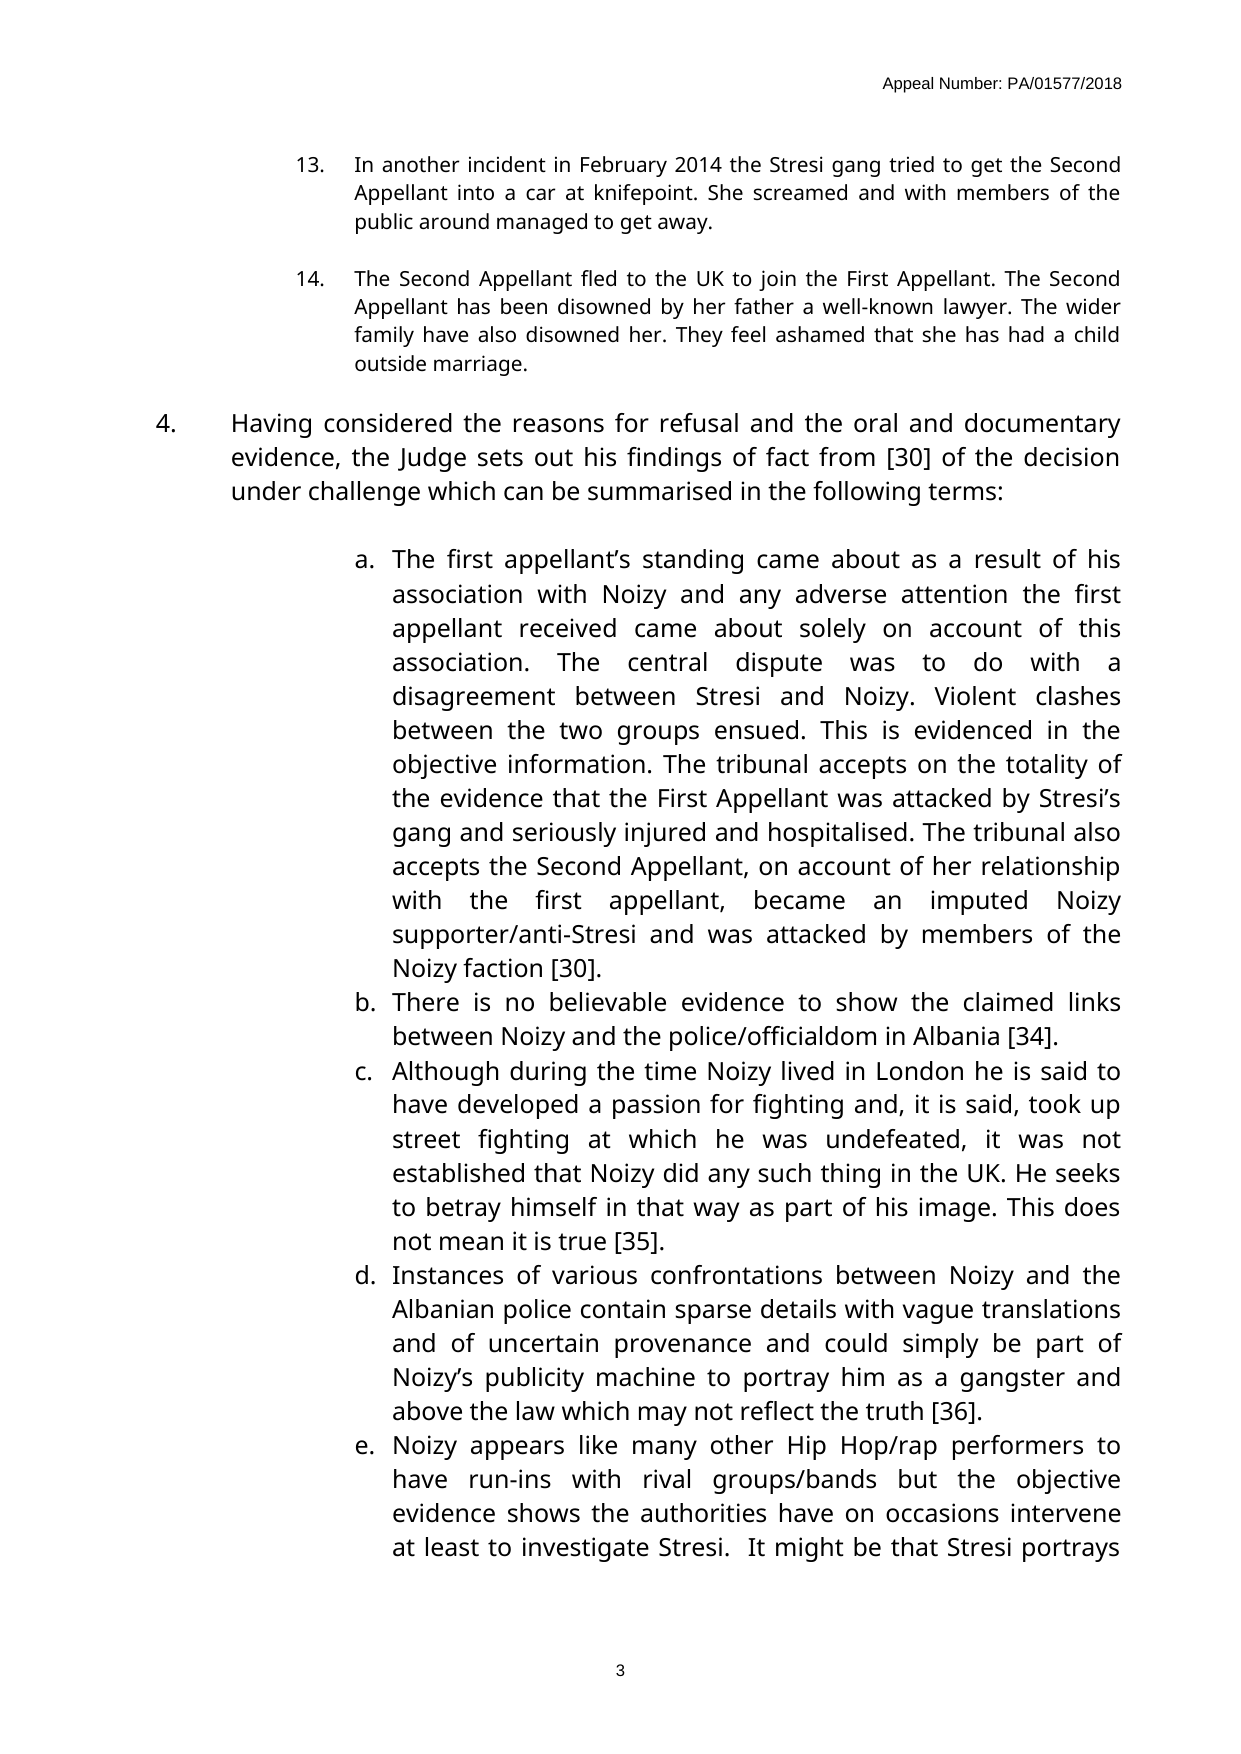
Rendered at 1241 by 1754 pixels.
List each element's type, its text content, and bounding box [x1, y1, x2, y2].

list There is no believable evidence to show the claimed links between Noizy and the police/officialdom in Albania [34]. [354, 985, 1122, 1053]
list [354, 1428, 1122, 1564]
list Although during the time Noizy lived in London he is said to have developed a passion for fighting and, it is said, took up street fighting at which he was undefeated, it was not established that Noizy did any such thing in the UK. He seeks to betray himself in that way as part of his image. This does not mean it is true [35]. [354, 1053, 1122, 1257]
list Instances of various confrontations between Noizy and the Albanian police contain sparse details with vague translations and of uncertain provenance and could simply be part of Noizy’s publicity machine to portray him as a gangster and above the law which may not reflect the truth [36]. [354, 1257, 1122, 1428]
list The first appellant’s standing came about as a result of his association with Noizy and any adverse attention the first appellant received came about solely on account of this association. The central dispute was to do with a disagreement between Stresi and Noizy. Violent clashes between the two groups ensued. This is evidenced in the objective information. The tribunal accepts on the totality of the evidence that the First Appellant was attacked by Stresi’s gang and seriously injured and hospitalised. The tribunal also accepts the Second Appellant, on account of her relationship with the first appellant, became an imputed Noizy supporter/anti-Stresi and was attacked by members of the Noizy faction [30]. [354, 542, 1122, 985]
text 13. In another incident in February 2014 the Stresi gang tried to get the Second Appellant into a car at knifepoint. She screamed and with members of the public around managed to get away. [295, 150, 1122, 235]
text 14. The Second Appellant fled to the UK to join the First Appellant. The Second Appellant has been disowned by her father a well-known lawyer. The wider family have also disowned her. They feel ashamed that she has had a child outside marriage. [295, 264, 1122, 377]
list Having considered the reasons for refusal and the oral and documentary evidence, the Judge sets out his findings of fact from [30] of the decision under challenge which can be summarised in the following terms: [156, 406, 1122, 508]
